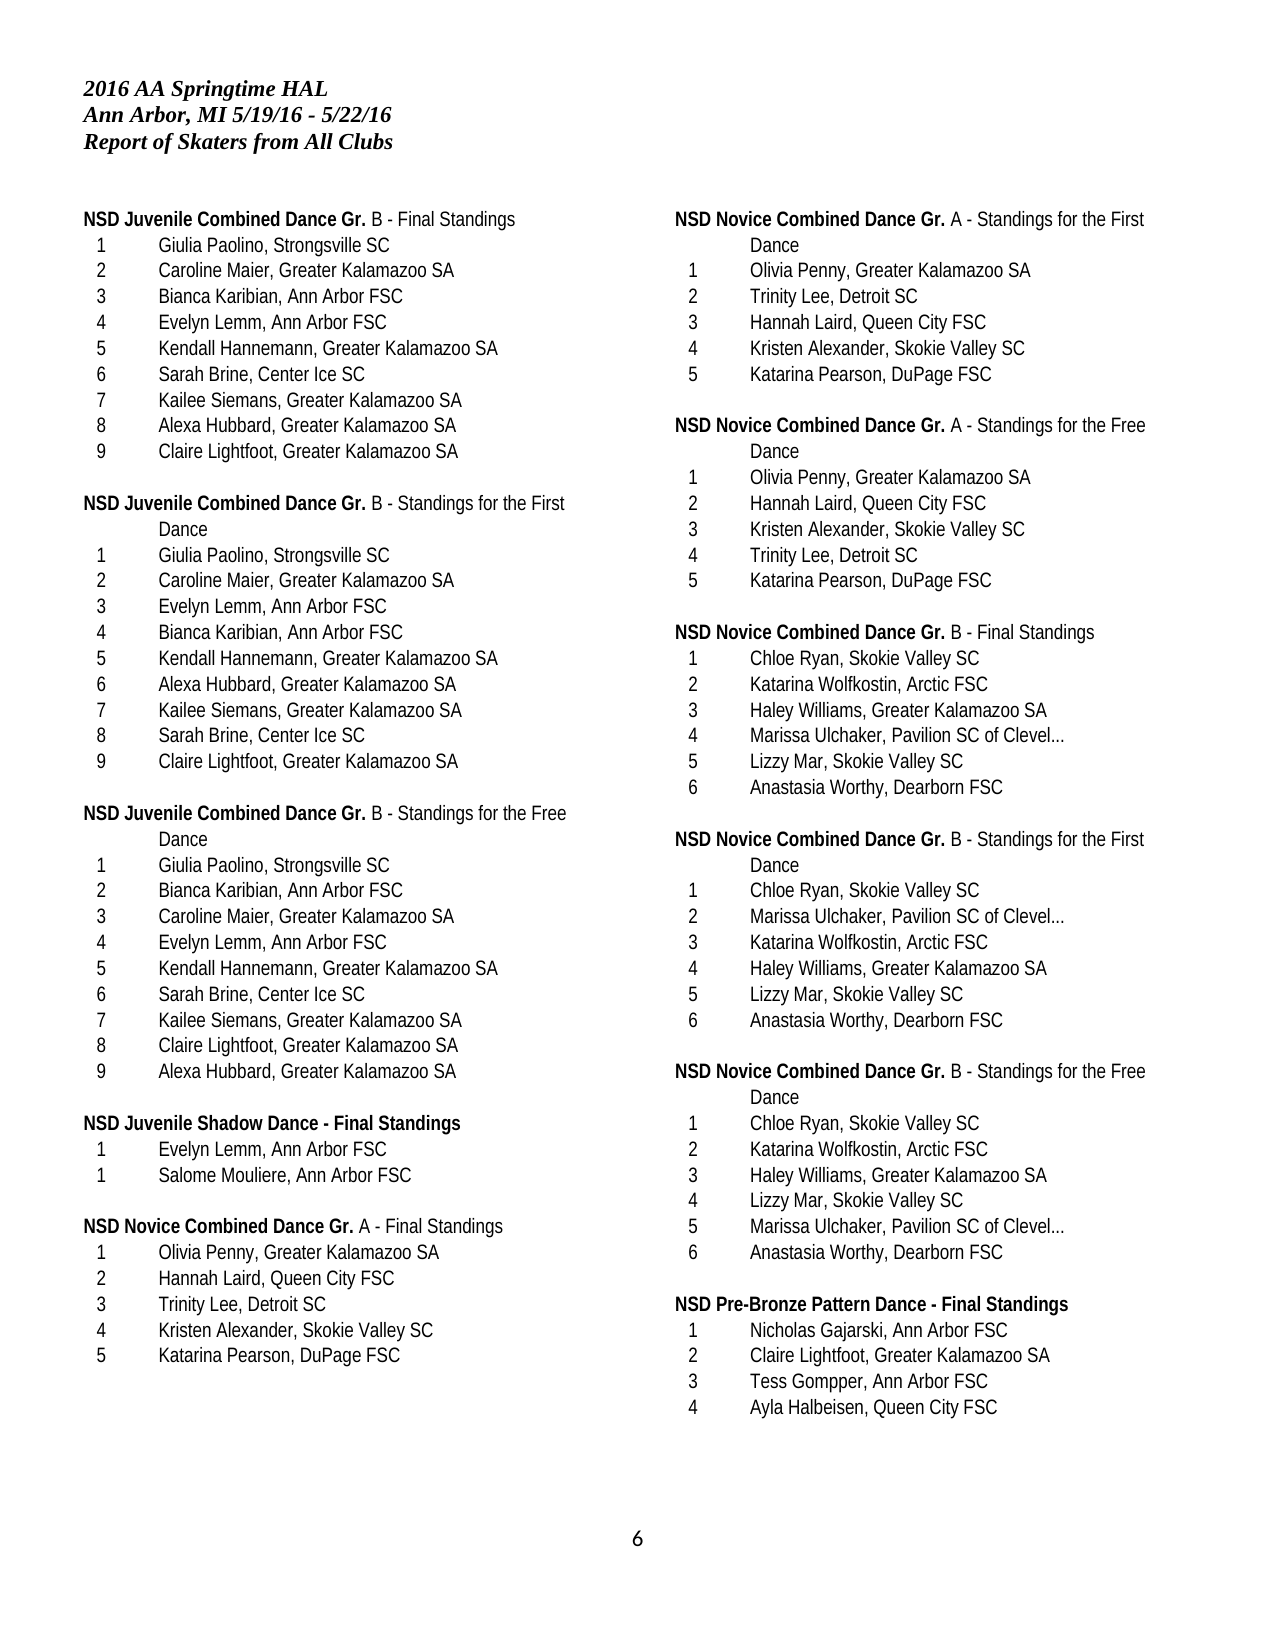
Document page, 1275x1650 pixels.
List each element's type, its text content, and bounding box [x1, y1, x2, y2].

table_cell NSD Juvenile Combined Dance Gr. B - Standings for the Free Dance 1 Giulia Paolino, Strongsville SC 2 Bianca Karibian, Ann Arbor FSC 3 Caroline Maier, Greater Kalamazoo SA 4 Evelyn Lemm, Ann Arbor FSC 5 Kendall Hannemann, Greater Kalamazoo SA 6 Sarah Brine, Center Ice SC 7 Kailee Siemans, Greater Kalamazoo SA 8 Claire Lightfoot, Greater Kalamazoo SA 9 Alexa Hubbard, Greater Kalamazoo SA [72, 801, 612, 1111]
table_cell NSD Novice Combined Dance Gr. B - Standings for the First Dance 1 Chloe Ryan, Skokie Valley SC 2 Marissa Ulchaker, Pavilion SC of Clevel... 3 Katarina Wolfkostin, Arctic FSC 4 Haley Williams, Greater Kalamazoo SA 5 Lizzy Mar, Skokie Valley SC 6 Anastasia Worthy, Dearborn FSC [664, 827, 1204, 1059]
table_cell NSD Novice Combined Dance Gr. B - Standings for the Free Dance 1 Chloe Ryan, Skokie Valley SC 2 Katarina Wolfkostin, Arctic FSC 3 Haley Williams, Greater Kalamazoo SA 4 Lizzy Mar, Skokie Valley SC 5 Marissa Ulchaker, Pavilion SC of Clevel... 6 Anastasia Worthy, Dearborn FSC [664, 1059, 1204, 1292]
table_cell NSD Novice Combined Dance Gr. B - Final Standings 1 Chloe Ryan, Skokie Valley SC 2 Katarina Wolfkostin, Arctic FSC 3 Haley Williams, Greater Kalamazoo SA 4 Marissa Ulchaker, Pavilion SC of Clevel... 5 Lizzy Mar, Skokie Valley SC 6 Anastasia Worthy, Dearborn FSC [664, 620, 1204, 827]
table_cell NSD Novice Combined Dance Gr. A - Standings for the First Dance 1 Olivia Penny, Greater Kalamazoo SA 2 Trinity Lee, Detroit SC 3 Hannah Laird, Queen City FSC 4 Kristen Alexander, Skokie Valley SC 5 Katarina Pearson, DuPage FSC [664, 207, 1204, 413]
table_cell NSD Juvenile Combined Dance Gr. B - Standings for the First Dance 1 Giulia Paolino, Strongsville SC 2 Caroline Maier, Greater Kalamazoo SA 3 Evelyn Lemm, Ann Arbor FSC 4 Bianca Karibian, Ann Arbor FSC 5 Kendall Hannemann, Greater Kalamazoo SA 6 Alexa Hubbard, Greater Kalamazoo SA 7 Kailee Siemans, Greater Kalamazoo SA 8 Sarah Brine, Center Ice SC 9 Claire Lightfoot, Greater Kalamazoo SA [72, 491, 612, 801]
table_cell NSD Novice Combined Dance Gr. A - Final Standings 1 Olivia Penny, Greater Kalamazoo SA 2 Hannah Laird, Queen City FSC 3 Trinity Lee, Detroit SC 4 Kristen Alexander, Skokie Valley SC 5 Katarina Pearson, DuPage FSC [72, 1214, 612, 1395]
table_cell NSD Pre-Bronze Pattern Dance - Final Standings 1 Nicholas Gajarski, Ann Arbor FSC 2 Claire Lightfoot, Greater Kalamazoo SA 3 Tess Gompper, Ann Arbor FSC 4 Ayla Halbeisen, Queen City FSC [664, 1292, 1204, 1447]
table_cell NSD Novice Combined Dance Gr. A - Standings for the Free Dance 1 Olivia Penny, Greater Kalamazoo SA 2 Hannah Laird, Queen City FSC 3 Kristen Alexander, Skokie Valley SC 4 Trinity Lee, Detroit SC 5 Katarina Pearson, DuPage FSC [664, 414, 1204, 620]
table_cell NSD Juvenile Combined Dance Gr. B - Final Standings 1 Giulia Paolino, Strongsville SC 2 Caroline Maier, Greater Kalamazoo SA 3 Bianca Karibian, Ann Arbor FSC 4 Evelyn Lemm, Ann Arbor FSC 5 Kendall Hannemann, Greater Kalamazoo SA 6 Sarah Brine, Center Ice SC 7 Kailee Siemans, Greater Kalamazoo SA 8 Alexa Hubbard, Greater Kalamazoo SA 9 Claire Lightfoot, Greater Kalamazoo SA [72, 207, 612, 491]
table_cell NSD Juvenile Shadow Dance - Final Standings 1 Evelyn Lemm, Ann Arbor FSC 1 Salome Mouliere, Ann Arbor FSC [72, 1111, 612, 1214]
